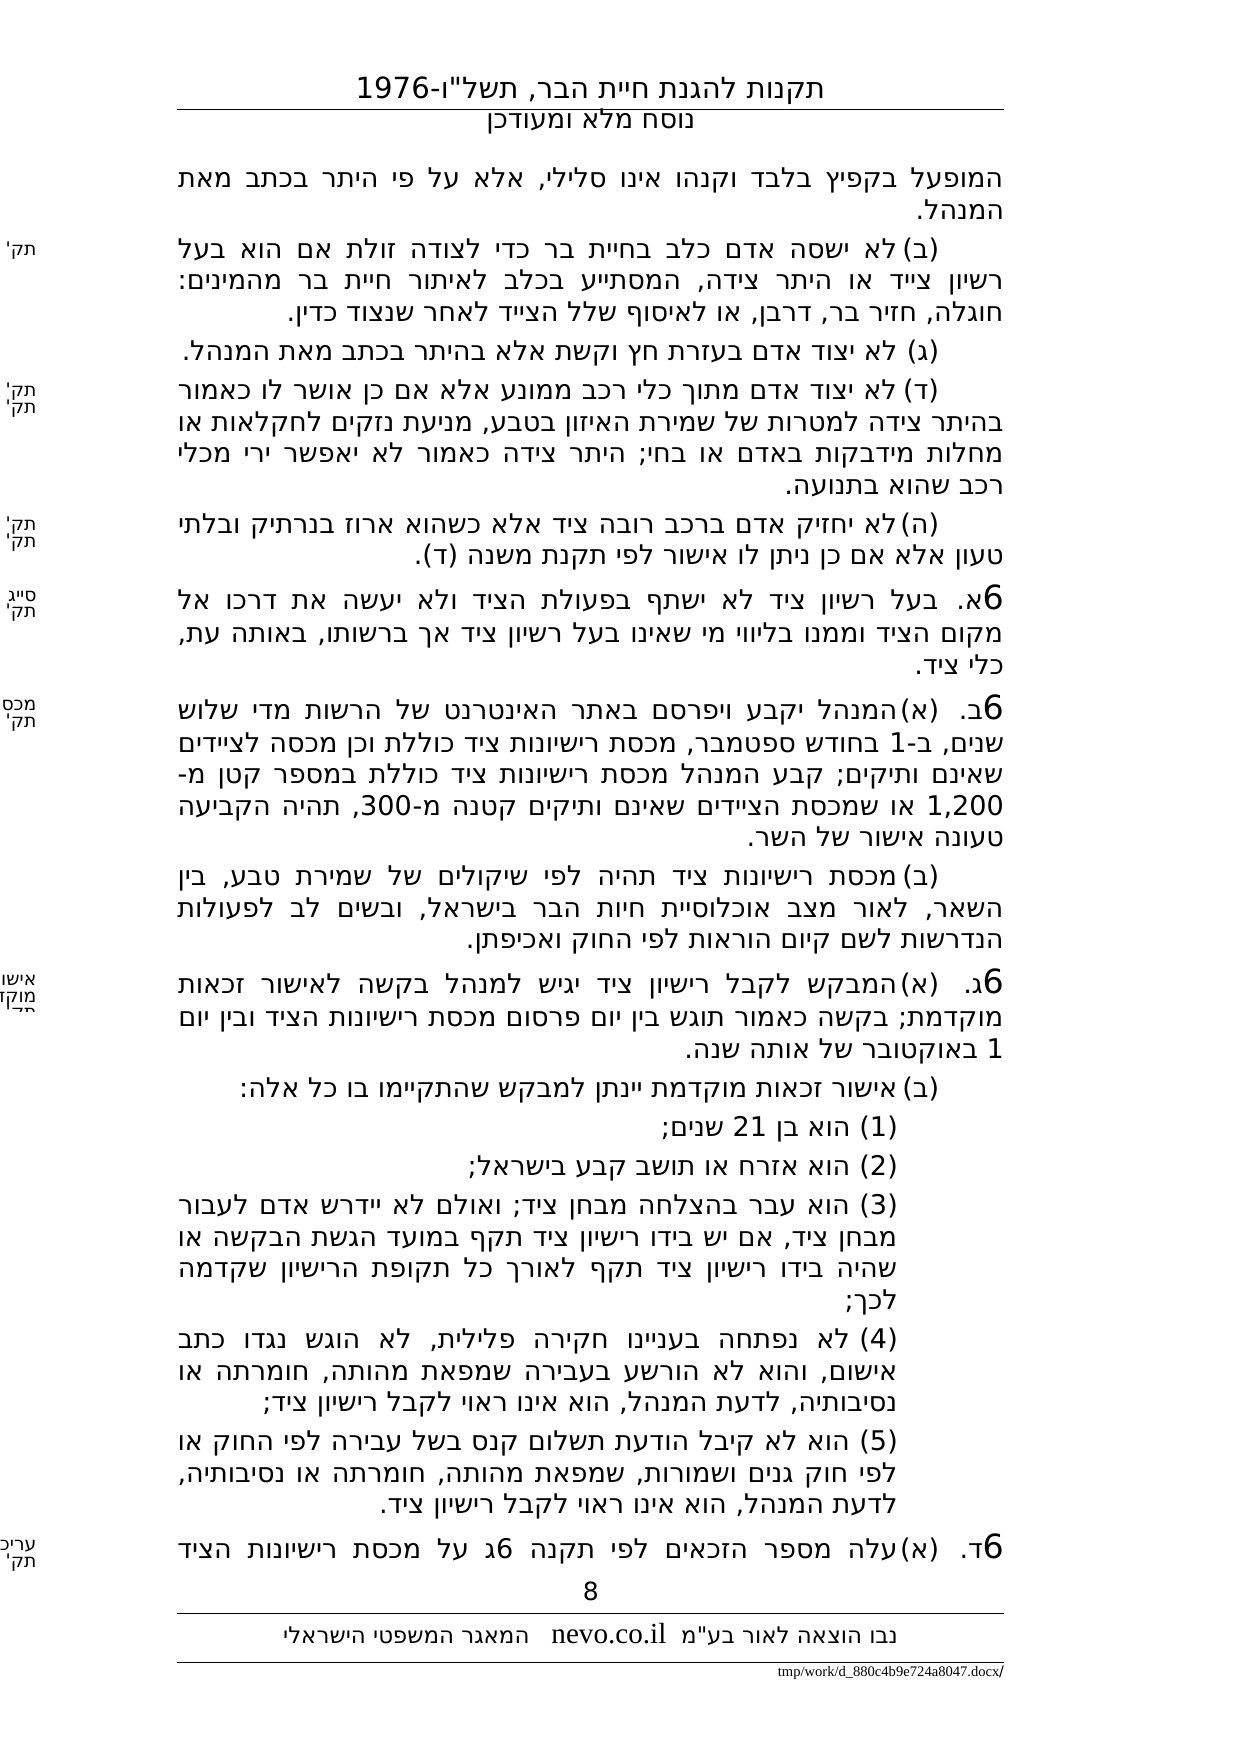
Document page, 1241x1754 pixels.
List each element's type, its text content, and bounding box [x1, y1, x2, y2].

text (ב) אישור זכאות מוקדמת יינתן למבקש שהתקיימו בו כל אלה: [177, 1072, 1004, 1104]
text (ג) לא יצוד אדם בעזרת חץ וקשת אלא בהיתר בכתב מאת המנהל. [177, 335, 1004, 367]
text (1) הוא בן 21 שנים; [177, 1111, 898, 1143]
text (ב) לא ישסה אדם כלב בחיית בר כדי לצודה זולת אם הוא בעל רשיון צייד או היתר צידה, המסתייע בכלב לאיתור חיית בר מהמינים: חוגלה, חזיר בר, דרבן, או לאיסוף שלל הצייד לאחר שנצוד כדין. [177, 233, 1004, 328]
text (ב) מכסת רישיונות ציד תהיה לפי שיקולים של שמירת טבע, בין השאר, לאור מצב אוכלוסיית חיות הבר בישראל, ובשים לב לפעולות הנדרשות לשם קיום הוראות לפי החוק ואכיפתן. [177, 861, 1004, 955]
text 6ג. (א) המבקש לקבל רישיון ציד יגיש למנהל בקשה לאישור זכאות מוקדמת; בקשה כאמור תוגש בין יום פרסום מכסת רישיונות הציד ובין יום 1 באוקטובר של אותה שנה. [177, 963, 1004, 1065]
text (ד) לא יצוד אדם מתוך כלי רכב ממונע אלא אם כן אושר לו כאמור בהיתר צידה למטרות של שמירת האיזון בטבע, מניעת נזקים לחקלאות או מחלות מידבקות באדם או בחי; היתר צידה כאמור לא יאפשר ירי מכלי רכב שהוא בתנועה. [177, 374, 1004, 501]
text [177, 1528, 1004, 1567]
text 6א. בעל רשיון ציד לא ישתף בפעולת הציד ולא יעשה את דרכו אל מקום הציד וממנו בליווי מי שאינו בעל רשיון ציד אך ברשותו, באותה עת, כלי ציד. [177, 579, 1004, 681]
text 6ב. (א) המנהל יקבע ויפרסם באתר האינטרנט של הרשות מדי שלוש שנים, ב-1 בחודש ספטמבר, מכסת רישיונות ציד כוללת וכן מכסה לציידים שאינם ותיקים; קבע המנהל מכסת רישיונות ציד כוללת במספר קטן מ-1,200 או שמכסת הציידים שאינם ותיקים קטנה מ-300, תהיה הקביעה טעונה אישור של השר. [177, 688, 1004, 853]
text (3) הוא עבר בהצלחה מבחן ציד; ואולם לא יידרש אדם לעבור מבחן ציד, אם יש בידו רישיון ציד תקף במועד הגשת הבקשה או שהיה בידו רישיון ציד תקף לאורך כל תקופת הרישיון שקדמה לכך; [177, 1189, 898, 1316]
text (4) לא נפתחה בעניינו חקירה פלילית, לא הוגש נגדו כתב אישום, והוא לא הורשע בעבירה שמפאת מהותה, חומרתה או נסיבותיה, לדעת המנהל, הוא אינו ראוי לקבל רישיון ציד; [177, 1323, 898, 1418]
text (2) הוא אזרח או תושב קבע בישראל; [177, 1151, 898, 1182]
text (5) הוא לא קיבל הודעת תשלום קנס בשל עבירה לפי החוק או לפי חוק גנים ושמורות, שמפאת מהותה, חומרתה או נסיבותיה, לדעת המנהל, הוא אינו ראוי לקבל רישיון ציד. [177, 1426, 898, 1520]
text (ה) לא יחזיק אדם ברכב רובה ציד אלא כשהוא ארוז בנרתיק ובלתי טעון אלא אם כן ניתן לו אישור לפי תקנת משנה (ד). [177, 508, 1004, 571]
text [177, 162, 1004, 226]
